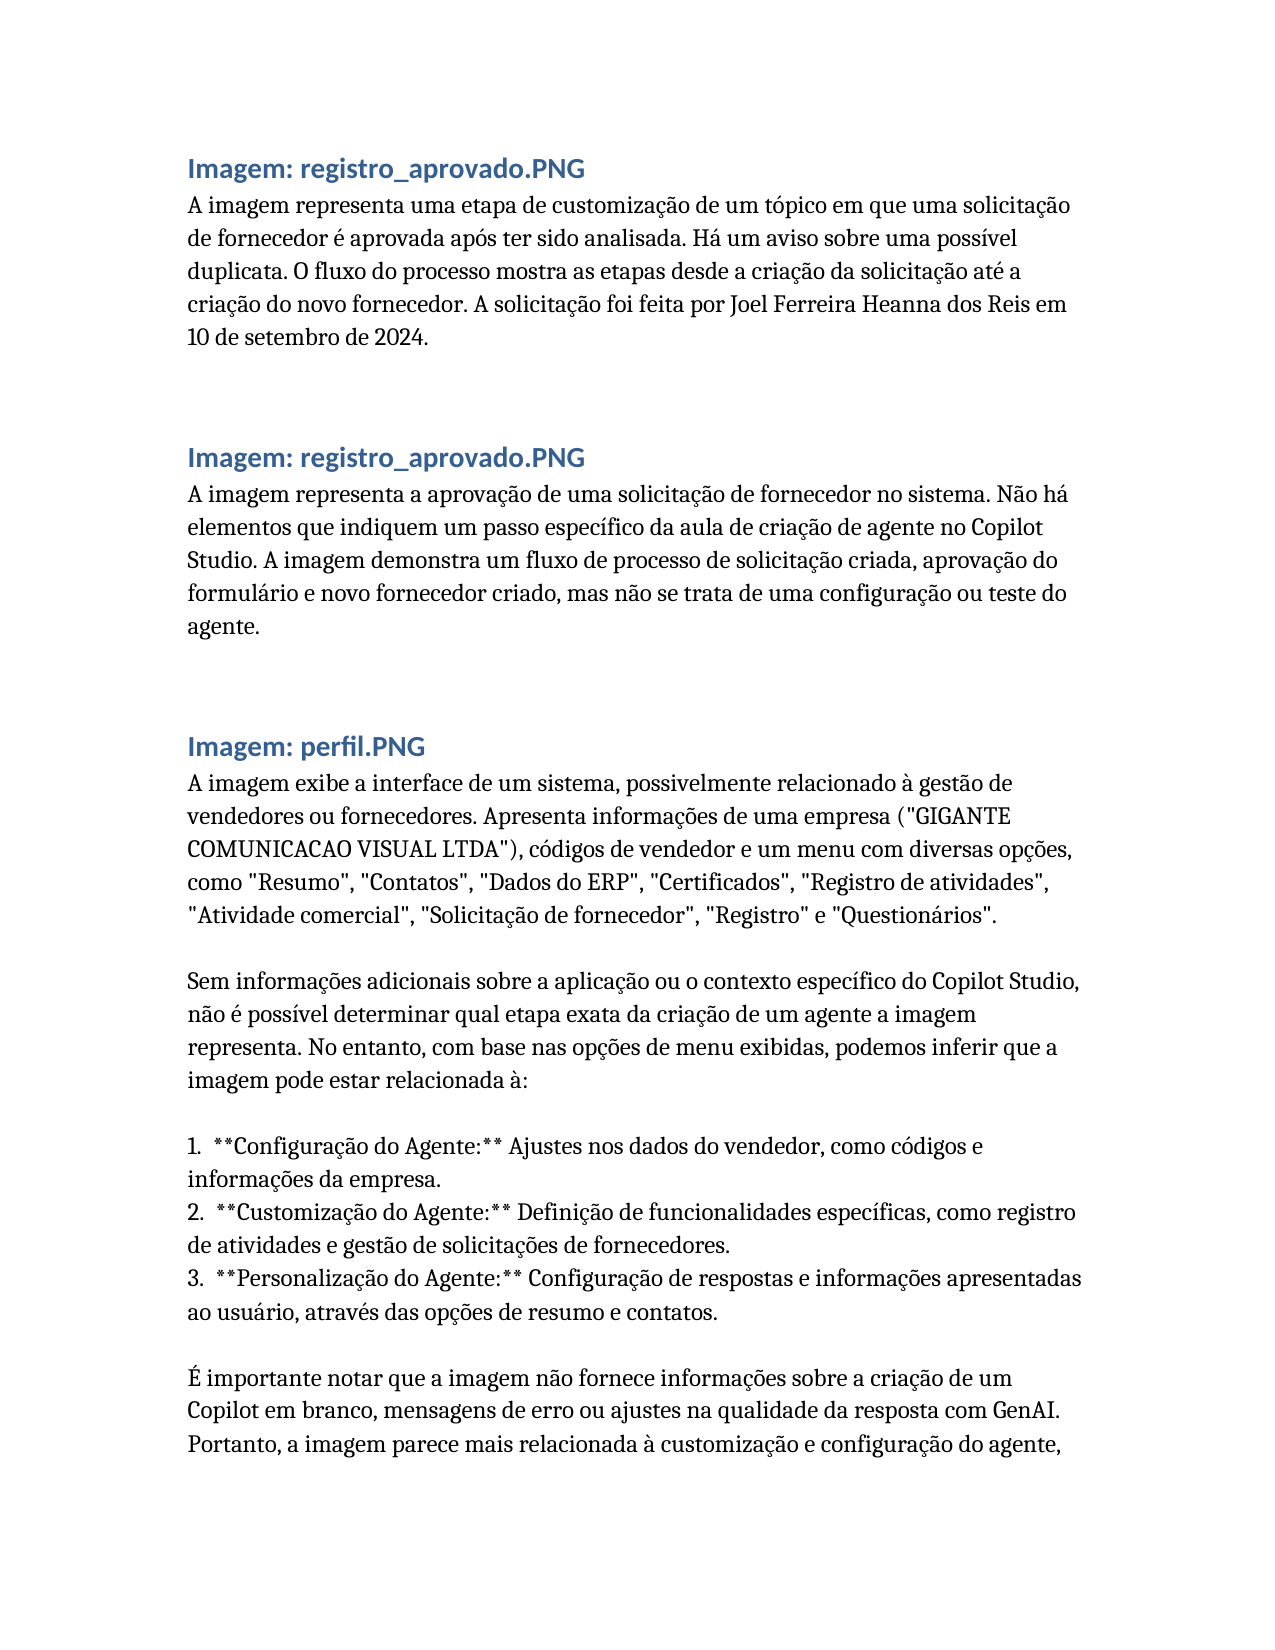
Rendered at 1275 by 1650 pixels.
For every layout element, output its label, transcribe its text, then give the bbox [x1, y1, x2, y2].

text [187, 769, 1087, 1458]
subtitle Imagem: registro_aprovado.PNG [187, 439, 1087, 475]
subtitle Imagem: registro_aprovado.PNG [187, 150, 1087, 186]
subtitle Imagem: perfil.PNG [187, 728, 1087, 764]
text A imagem representa uma etapa de customização de um tópico em que uma solicitação de fornecedor é aprovada após ter sido analisada. Há um aviso sobre uma possível duplicata. O fluxo do processo mostra as etapas desde a criação da solicitação até a criação do novo fornecedor. A solicitação foi feita por Joel Ferreira Heanna dos Reis em 10 de setembro de 2024. [187, 191, 1087, 385]
text A imagem representa a aprovação de uma solicitação de fornecedor no sistema. Não há elementos que indiquem um passo específico da aula de criação de agente no Copilot Studio. A imagem demonstra um fluxo de processo de solicitação criada, aprovação do formulário e novo fornecedor criado, mas não se trata de uma configuração ou teste do agente. [187, 480, 1087, 674]
